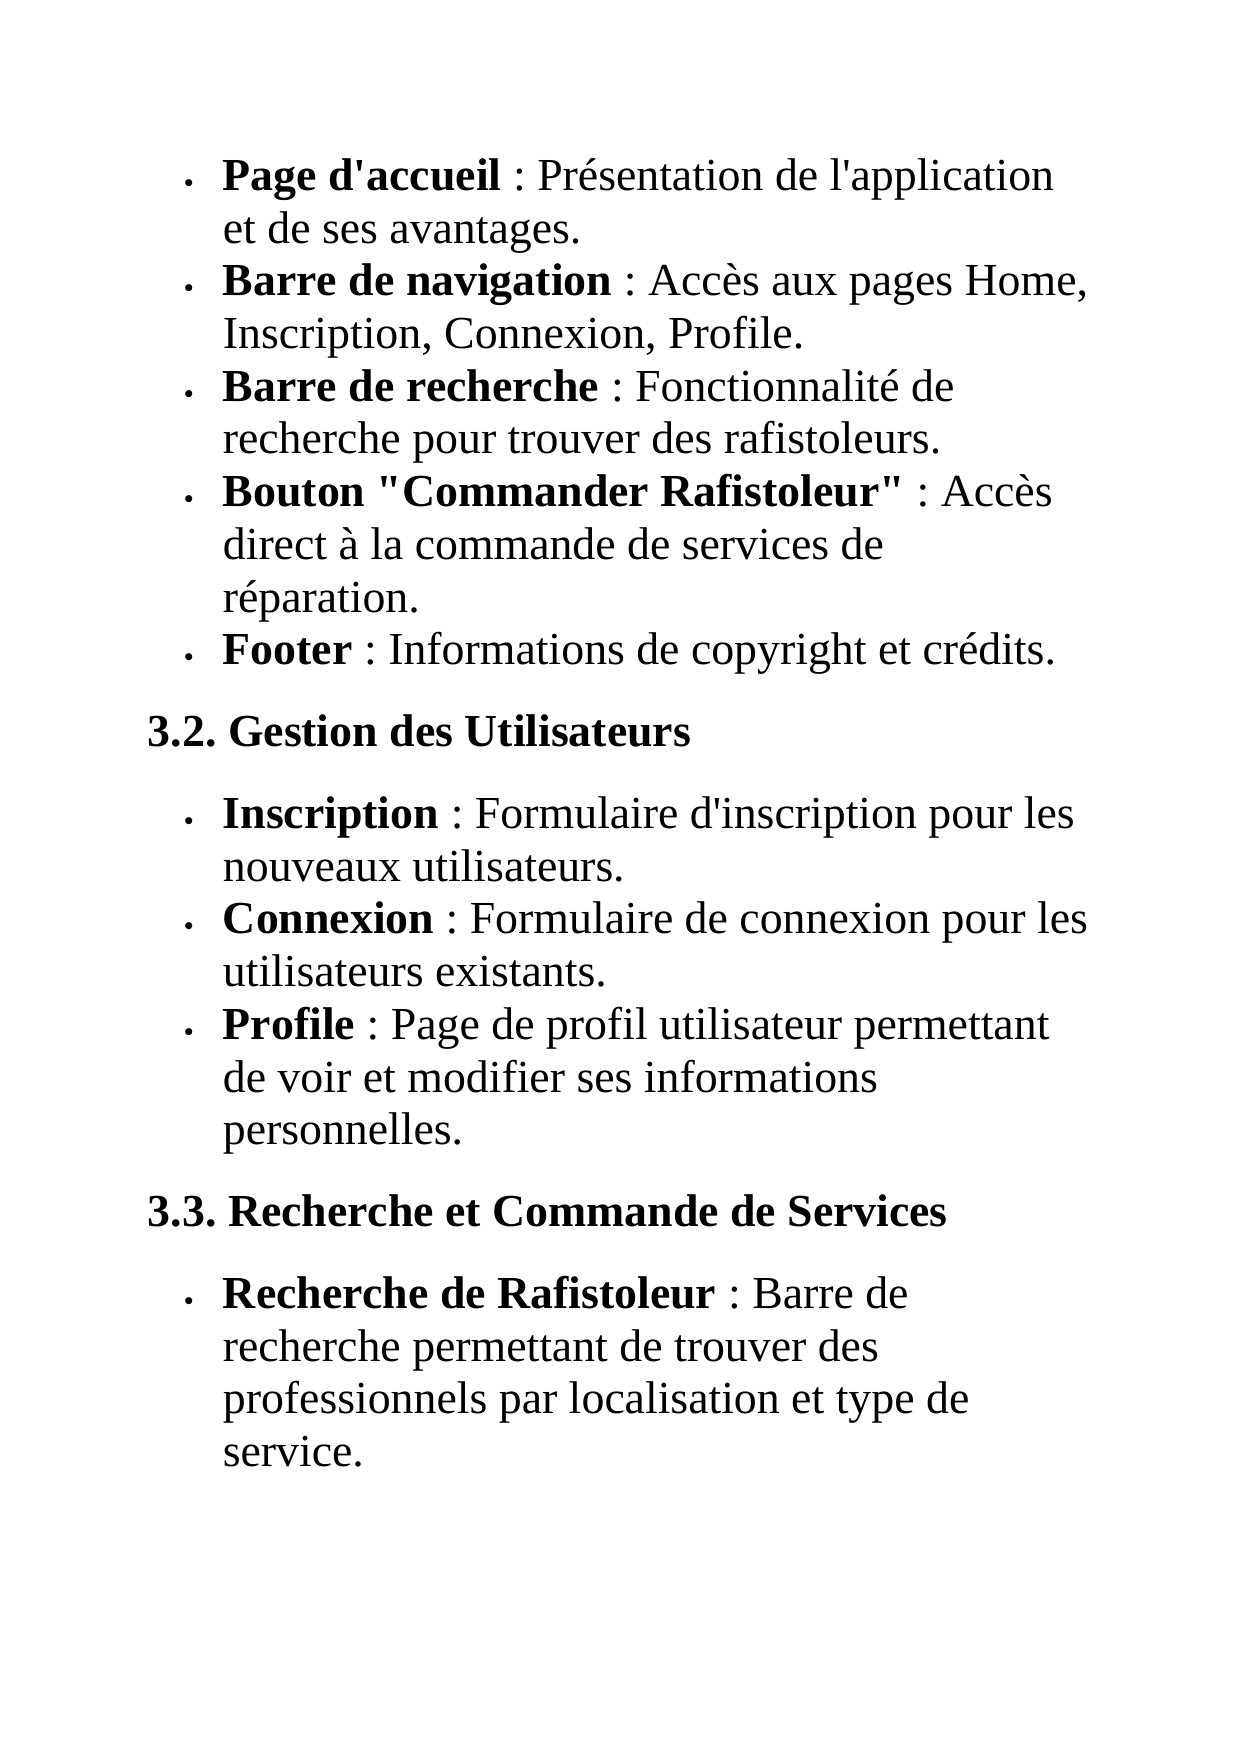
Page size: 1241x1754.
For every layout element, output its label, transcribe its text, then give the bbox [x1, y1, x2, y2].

list Barre de navigation : Accès aux pages Home, Inscription, Connexion, Profile. [185, 253, 1093, 358]
list Page d'accueil : Présentation de l'application et de ses avantages. [185, 148, 1093, 253]
list Barre de recherche : Fonctionnalité de recherche pour trouver des rafistoleurs. [185, 358, 1093, 464]
list Bouton "Commander Rafistoleur" : Accès direct à la commande de services de réparation. [185, 464, 1093, 622]
list Profile : Page de profil utilisateur permettant de voir et modifier ses informations personnelles. [185, 997, 1093, 1155]
text 3.2. Gestion des Utilisateurs [148, 704, 1093, 757]
list Footer : Informations de copyright et crédits. [185, 622, 1093, 675]
list Inscription : Formulaire d'inscription pour les nouveaux utilisateurs. [185, 786, 1093, 891]
list Recherche de Rafistoleur : Barre de recherche permettant de trouver des professionnels par localisation et type de service. [185, 1266, 1093, 1477]
text 3.3. Recherche et Commande de Services [148, 1184, 1093, 1237]
list Connexion : Formulaire de connexion pour les utilisateurs existants. [185, 891, 1093, 997]
